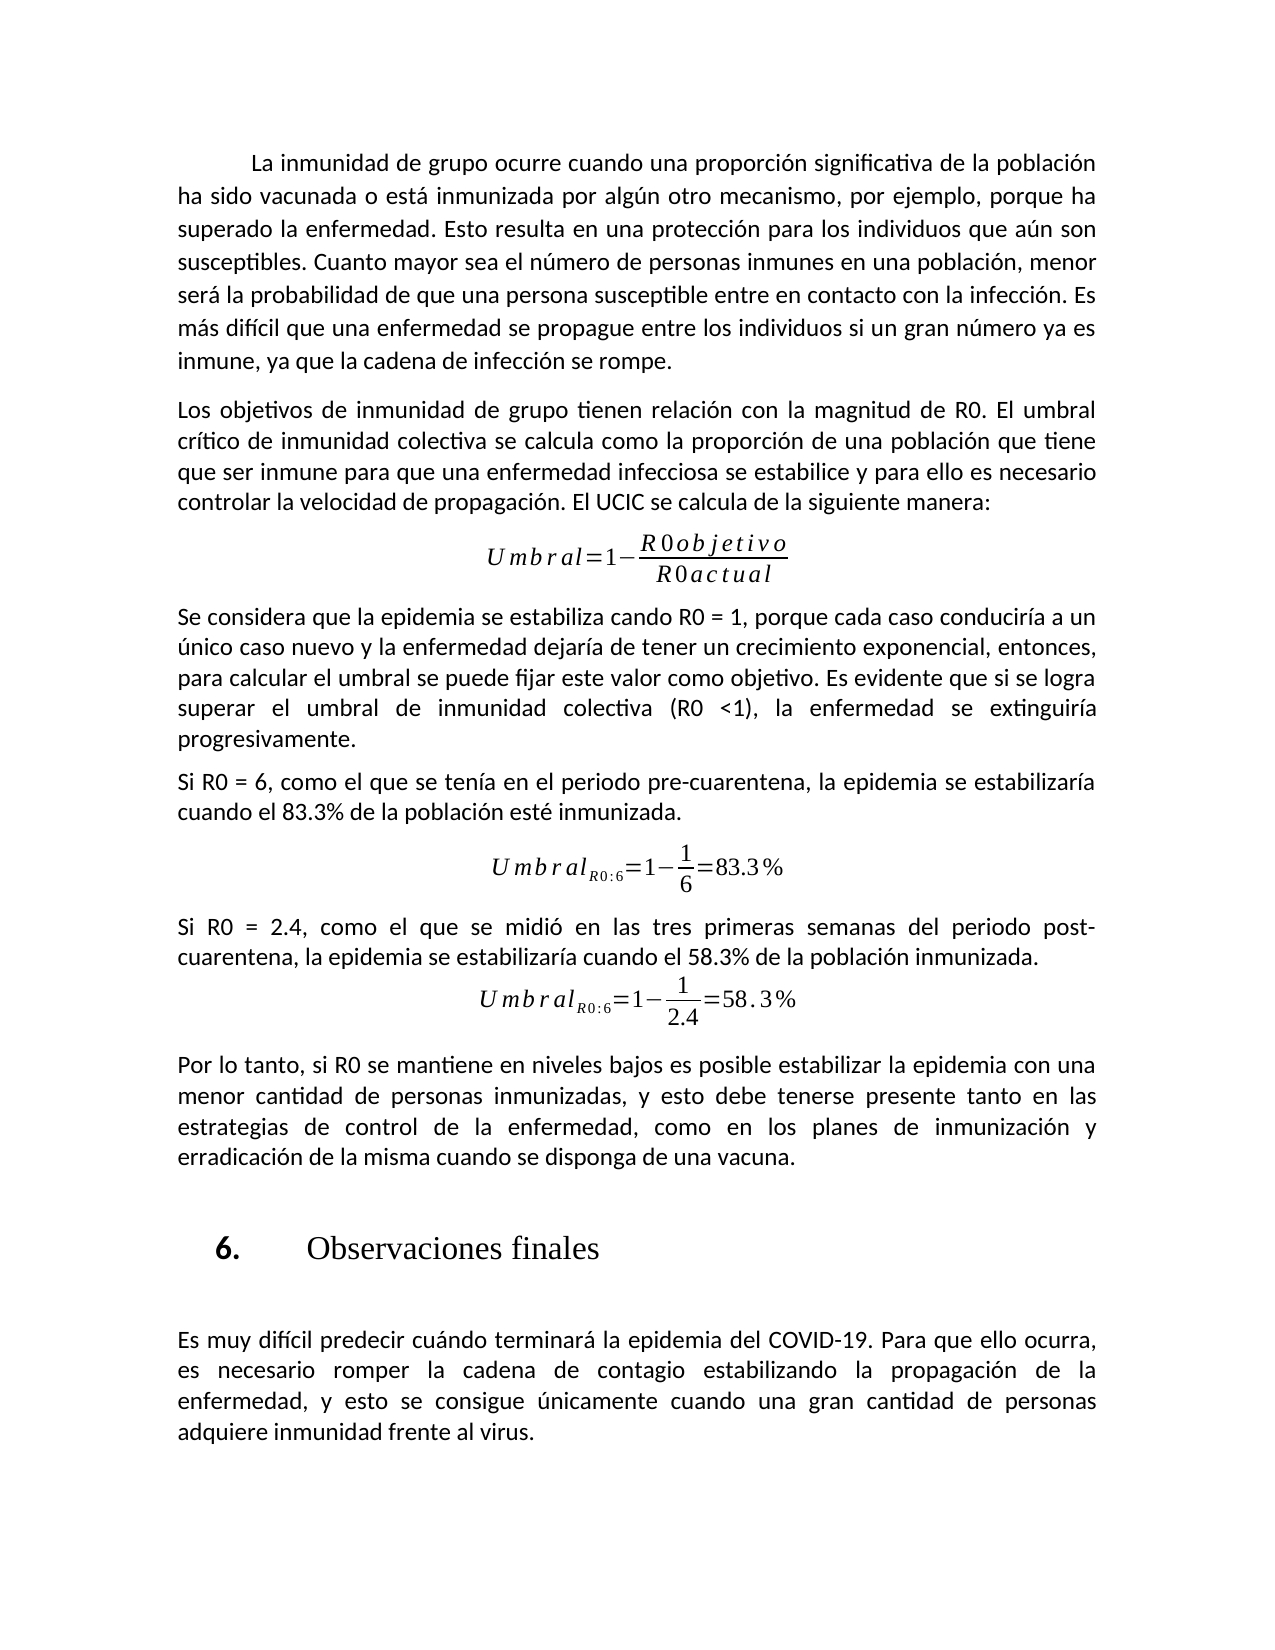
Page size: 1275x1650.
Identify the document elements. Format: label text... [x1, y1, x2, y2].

text Los objetivos de inmunidad de grupo tienen relación con la magnitud de R0. El umbral crítico de inmunidad colectiva se calcula como la proporción de una población que tiene que ser inmune para que una enfermedad infecciosa se estabilice y para ello es necesario controlar la velocidad de propagación. El UCIC se calcula de la siguiente manera: [177, 395, 1098, 517]
text La inmunidad de grupo ocurre cuando una proporción significativa de la población ha sido vacunada o está inmunizada por algún otro mecanismo, por ejemplo, porque ha superado la enfermedad. Esto resulta en una protección para los individuos que aún son susceptibles. Cuanto mayor sea el número de personas inmunes en una población, menor será la probabilidad de que una persona susceptible entre en contacto con la infección. Es más difícil que una enfermedad se propague entre los individuos si un gran número ya es inmune, ya que la cadena de infección se rompe. [177, 148, 1098, 376]
text Se considera que la epidemia se estabiliza cando R0 = 1, porque cada caso conduciría a un único caso nuevo y la enfermedad dejaría de tener un crecimiento exponencial, entonces, para calcular el umbral se puede fijar este valor como objetivo. Es evidente que si se logra superar el umbral de inmunidad colectiva (R0 <1), la enfermedad se extinguiría progresivamente. [177, 601, 1098, 753]
text Si R0 = 6, como el que se tenía en el periodo pre-cuarentena, la epidemia se estabilizaría cuando el 83.3% de la población esté inmunizada. [177, 766, 1098, 827]
text Si R0 = 2.4, como el que se midió en las tres primeras semanas del periodo post-cuarentena, la epidemia se estabilizaría cuando el 58.3% de la población inmunizada. [177, 911, 1098, 972]
text Por lo tanto, si R0 se mantiene en niveles bajos es posible estabilizar la epidemia con una menor cantidad de personas inmunizadas, y esto debe tenerse presente tanto en las estrategias de control de la enfermedad, como en los planes de inmunización y erradicación de la misma cuando se disponga de una vacuna. [177, 1050, 1098, 1172]
list Observaciones finales [215, 1227, 1098, 1268]
text Es muy difícil predecir cuándo terminará la epidemia del COVID-19. Para que ello ocurra, es necesario romper la cadena de contagio estabilizando la propagación de la enfermedad, y esto se consigue únicamente cuando una gran cantidad de personas adquiere inmunidad frente al virus. [177, 1324, 1098, 1446]
